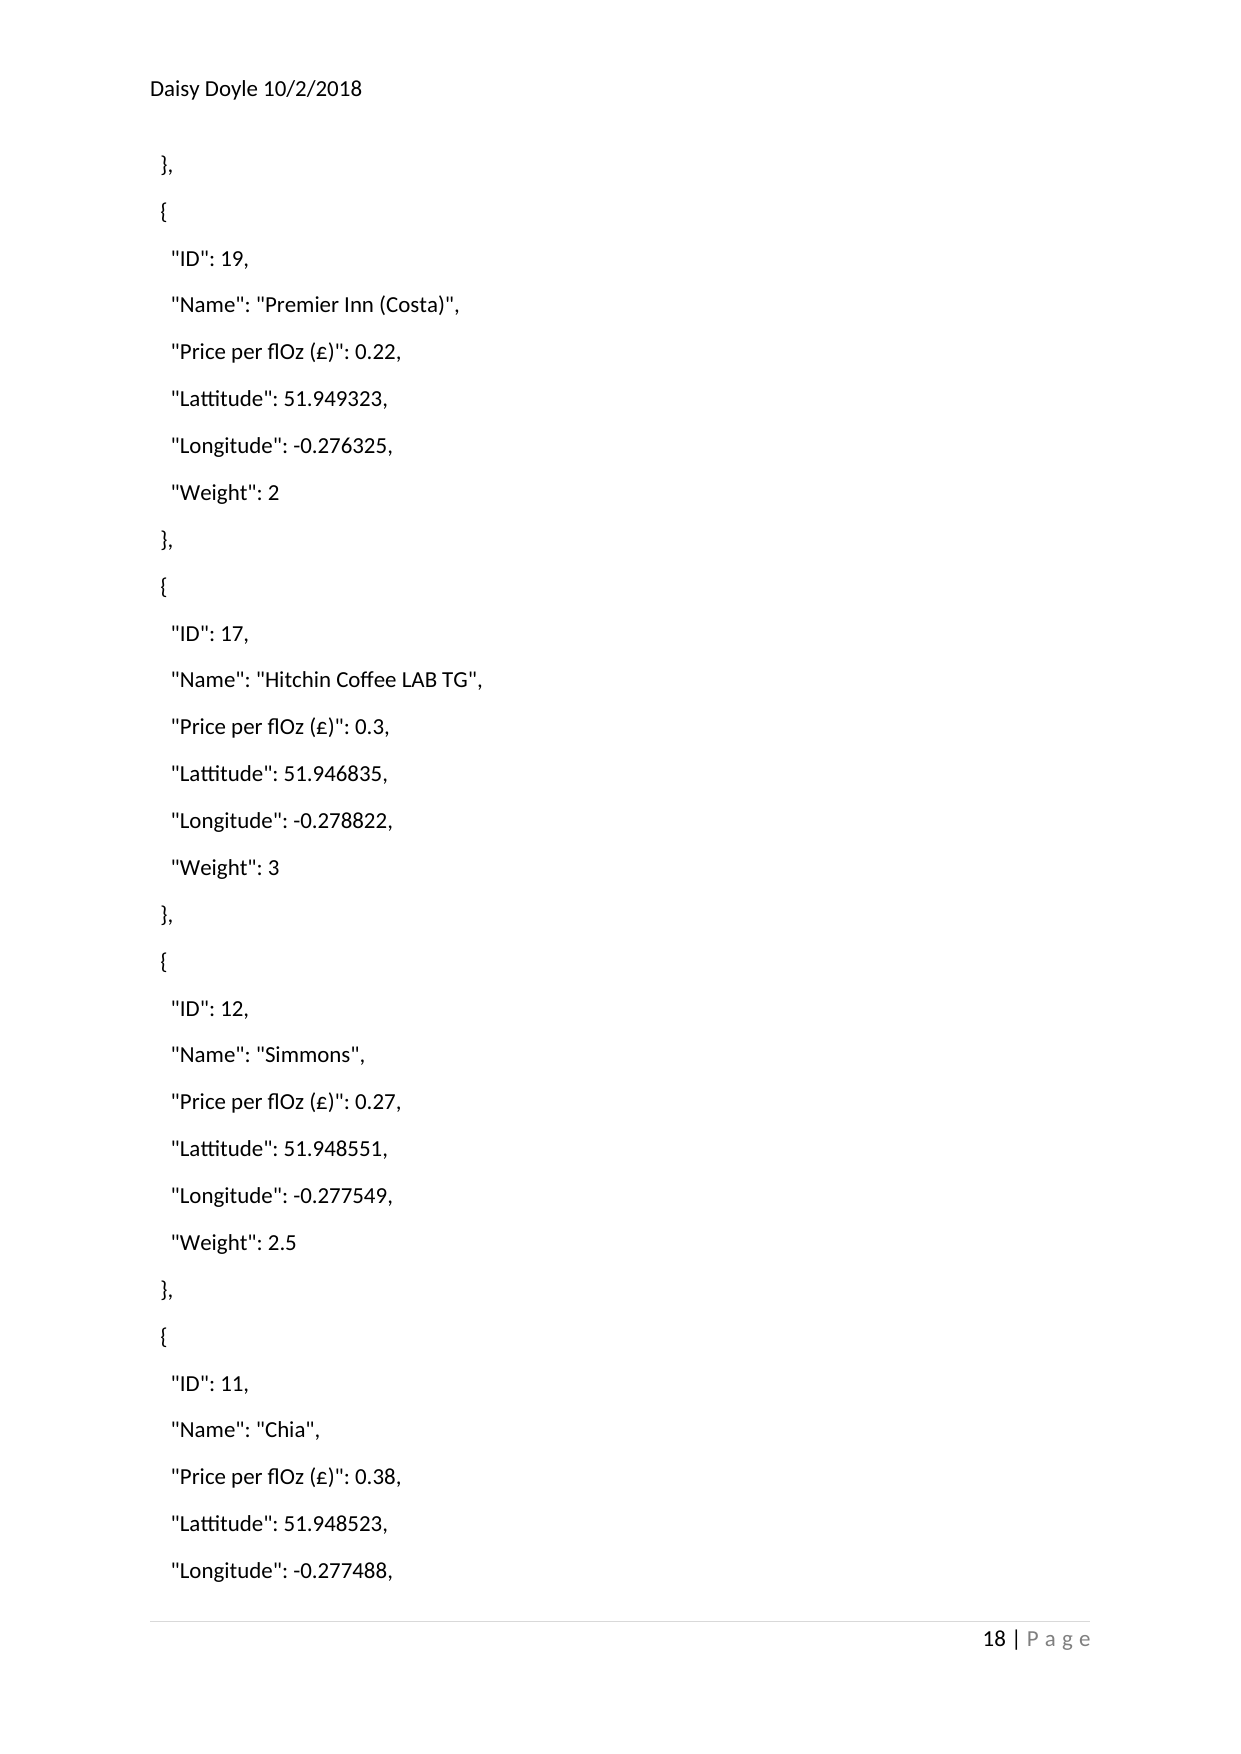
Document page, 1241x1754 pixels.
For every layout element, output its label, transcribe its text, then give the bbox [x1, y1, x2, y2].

text }, [150, 525, 1090, 553]
text { [150, 1322, 1090, 1350]
text "ID": 11, [150, 1369, 1090, 1397]
text "Longitude": -0.277488, [150, 1556, 1090, 1584]
text { [150, 572, 1090, 600]
text { [150, 197, 1090, 225]
text "Lattitude": 51.946835, [150, 759, 1090, 787]
text "Lattitude": 51.949323, [150, 384, 1090, 412]
text "Lattitude": 51.948523, [150, 1509, 1090, 1537]
text "Name": "Premier Inn (Costa)", [150, 291, 1090, 319]
text "Name": "Hitchin Coffee LAB TG", [150, 666, 1090, 694]
text "Weight": 2 [150, 478, 1090, 506]
text "ID": 17, [150, 619, 1090, 647]
text }, [150, 1275, 1090, 1303]
text "Weight": 3 [150, 853, 1090, 881]
text "Weight": 2.5 [150, 1228, 1090, 1256]
text "ID": 19, [150, 244, 1090, 272]
text "Price per flOz (£)": 0.22, [150, 337, 1090, 366]
text "Name": "Chia", [150, 1416, 1090, 1444]
text "Price per flOz (£)": 0.27, [150, 1087, 1090, 1116]
text "Longitude": -0.278822, [150, 806, 1090, 834]
text "Name": "Simmons", [150, 1041, 1090, 1069]
text }, [150, 900, 1090, 928]
text { [150, 947, 1090, 975]
text "Price per flOz (£)": 0.38, [150, 1462, 1090, 1491]
text "Longitude": -0.277549, [150, 1181, 1090, 1209]
text "Price per flOz (£)": 0.3, [150, 712, 1090, 741]
text "Lattitude": 51.948551, [150, 1134, 1090, 1162]
text "Longitude": -0.276325, [150, 431, 1090, 459]
text "ID": 12, [150, 994, 1090, 1022]
text }, [150, 150, 1090, 178]
